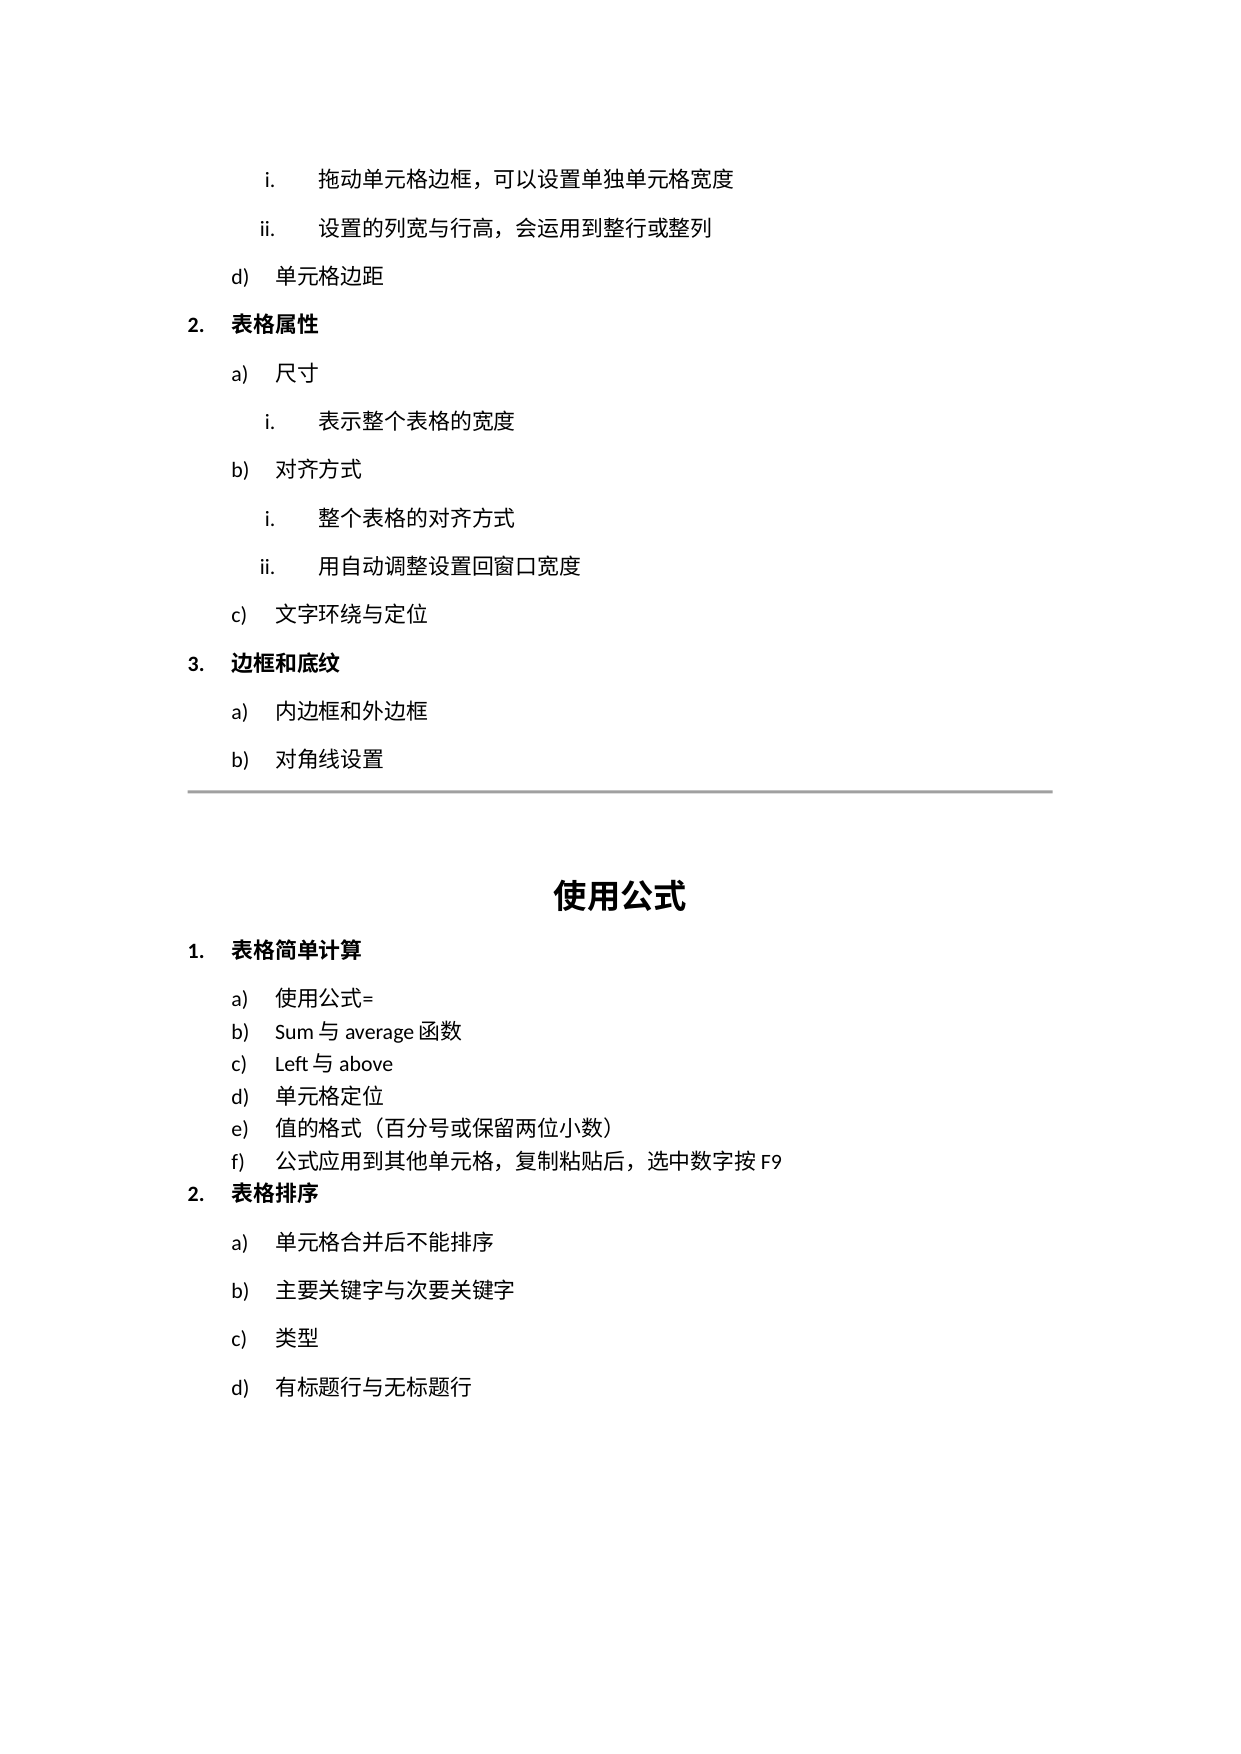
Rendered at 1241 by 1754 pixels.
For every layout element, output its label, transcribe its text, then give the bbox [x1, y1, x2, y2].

list 表格简单计算 [187, 932, 1053, 965]
list 设置的列宽与行高，会运用到整行或整列 [275, 210, 1053, 243]
list 内边框和外边框 [231, 694, 1053, 726]
list 表格排序 [187, 1176, 1053, 1208]
list 值的格式（百分号或保留两位小数） [231, 1111, 1053, 1143]
list 文字环绕与定位 [231, 597, 1053, 629]
list 对齐方式 [231, 452, 1053, 484]
list 整个表格的对齐方式 [275, 500, 1053, 533]
list 单元格边距 [231, 259, 1053, 291]
list 边框和底纹 [187, 645, 1053, 678]
list 尺寸 [231, 355, 1053, 388]
list 使用公式= [231, 981, 1053, 1013]
list 对角线设置 [231, 742, 1053, 774]
title 使用公式 [187, 861, 1053, 926]
list 类型 [231, 1321, 1053, 1353]
list 表格属性 [187, 307, 1053, 339]
list 表示整个表格的宽度 [275, 404, 1053, 436]
list 主要关键字与次要关键字 [231, 1272, 1053, 1305]
list 单元格合并后不能排序 [231, 1224, 1053, 1257]
list 单元格定位 [231, 1078, 1053, 1111]
list 拖动单元格边框，可以设置单独单元格宽度 [275, 162, 1053, 194]
list 公式应用到其他单元格，复制粘贴后，选中数字按F9 [231, 1143, 1053, 1176]
list Left与above [231, 1046, 1053, 1078]
list Sum与average函数 [231, 1013, 1053, 1046]
list 有标题行与无标题行 [231, 1369, 1053, 1402]
list 用自动调整设置回窗口宽度 [275, 549, 1053, 581]
